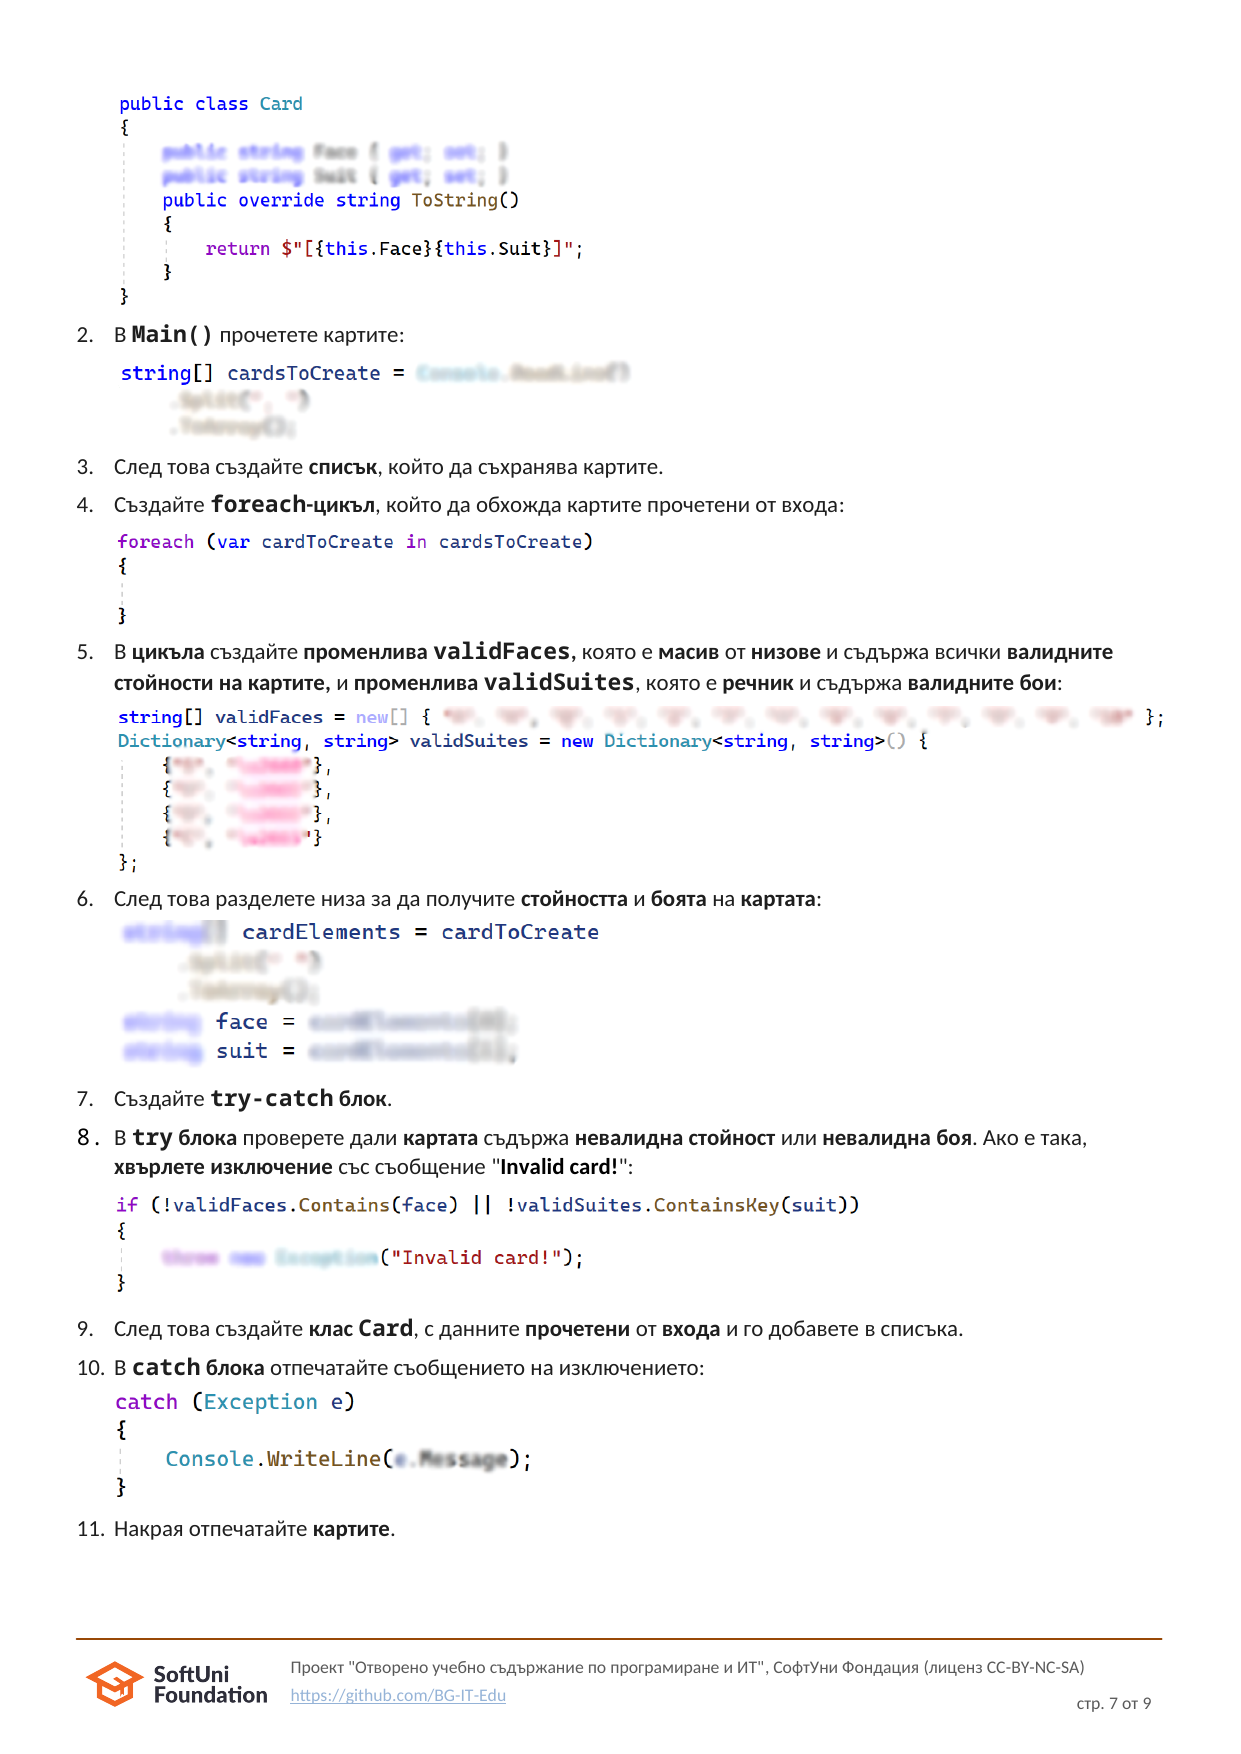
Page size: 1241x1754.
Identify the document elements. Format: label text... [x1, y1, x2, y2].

list В catch блока отпечатайте съобщението на изключението: [76, 1351, 1163, 1382]
list Накрая отпечатайте картите. [76, 1514, 1163, 1542]
picture [113, 1390, 585, 1506]
list Създайте try-catch блок. [76, 1082, 1163, 1113]
list След това създайте списък, който да съхранява картите. [76, 452, 1163, 480]
picture [113, 95, 603, 310]
list В try блока проверете дали картата съдържа невалидна стойност или невалидна боя. Ако е така, хвърлете изключение със съобщение "Invalid card!": [76, 1121, 1163, 1181]
picture [113, 357, 650, 444]
list В Main() прочетете картите: [76, 318, 1163, 349]
list След това създайте клас Card, с данните прочетени от входа и го добавете в списъка. [76, 1312, 1163, 1343]
list В цикъла създайте променлива validFaces, която е масив от низове и съдържа всички валидните стойности на картите, и променлива validSuites, която е речник и съдържа валидните бои: [76, 635, 484, 698]
picture [85, 1661, 267, 1707]
list В цикъла създайте променлива validFaces, която е масив от низове и съдържа всички валидните стойности на картите, и променлива validSuites, която е речник и съдържа валидните бои: [571, 635, 1163, 698]
picture [113, 920, 627, 1074]
list След това разделете низа за да получите стойността и боята на картата: [76, 884, 1163, 912]
list Създайте foreach-цикъл, който да обхожда картите прочетени от входа: [76, 488, 1163, 519]
picture [113, 527, 614, 627]
picture [113, 706, 1176, 876]
picture [113, 1188, 875, 1304]
